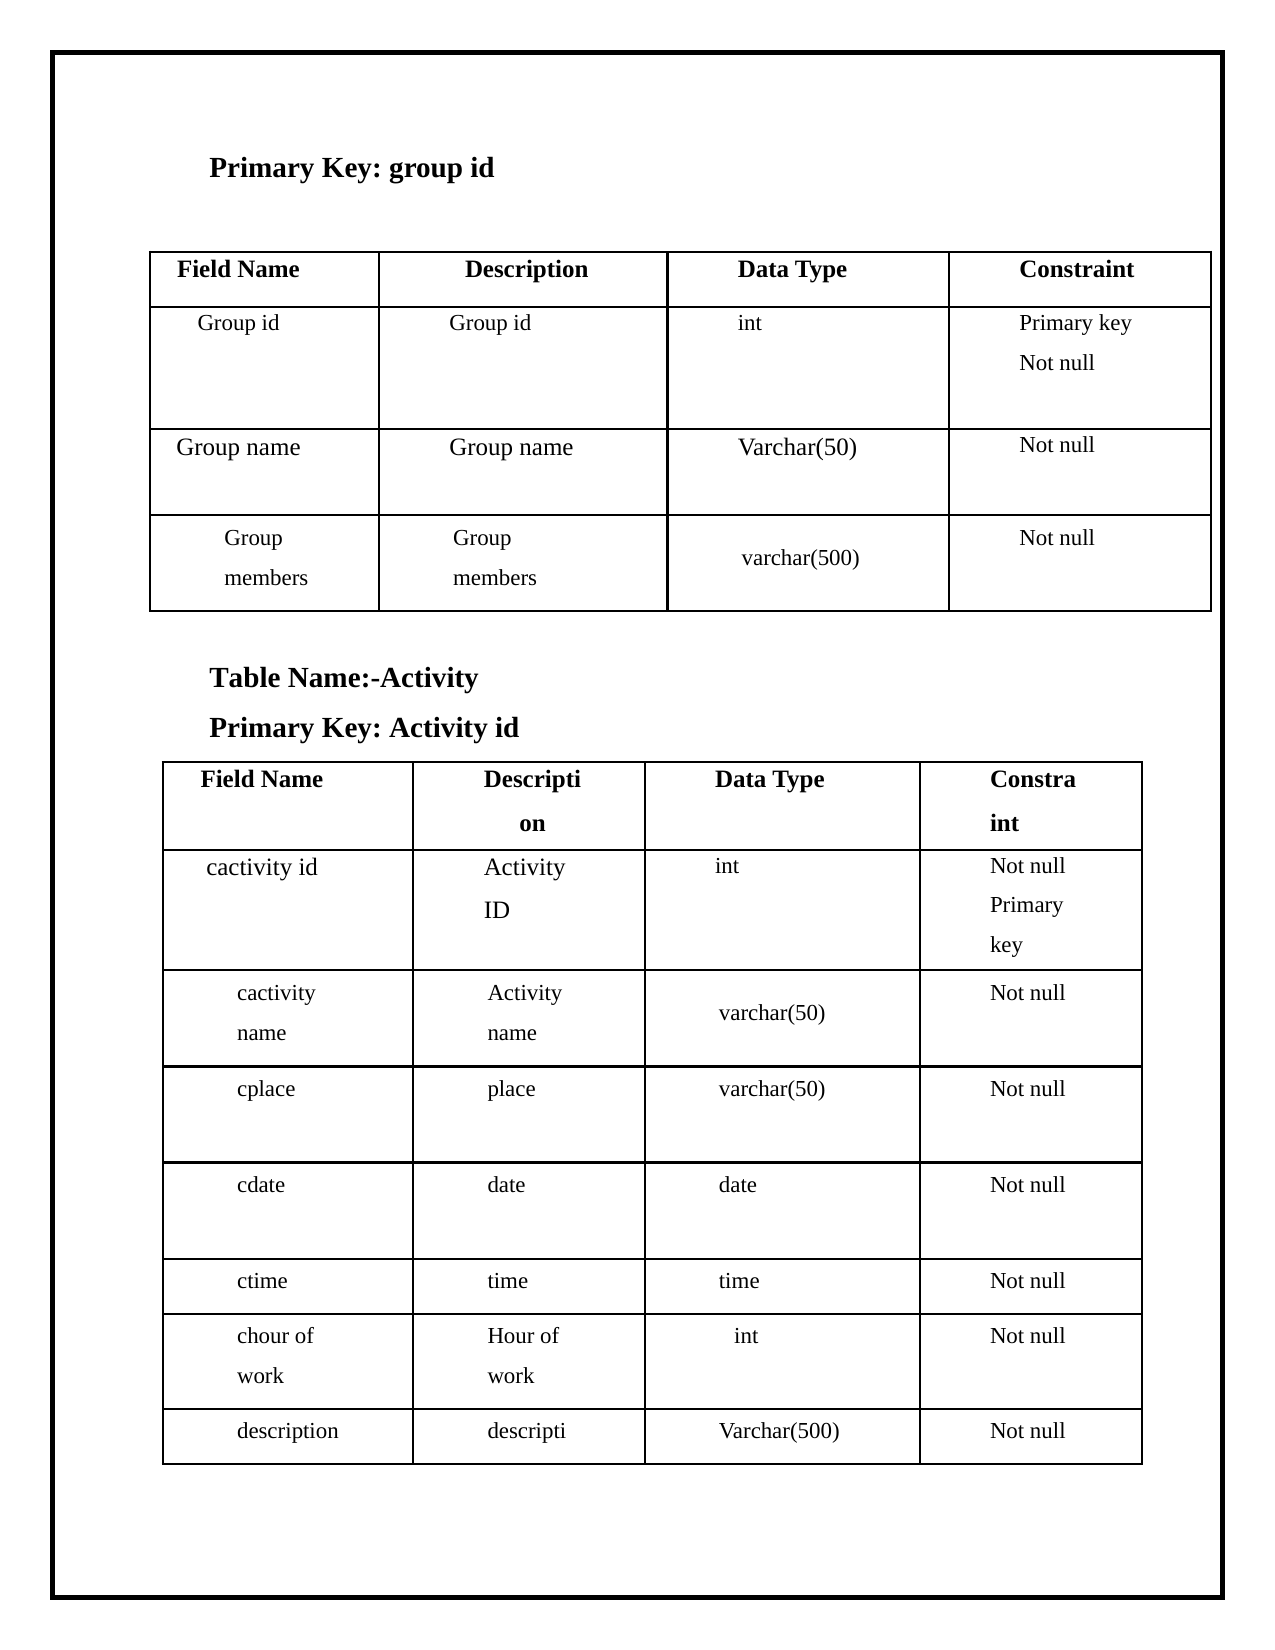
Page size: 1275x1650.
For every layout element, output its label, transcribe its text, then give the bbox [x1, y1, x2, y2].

table_cell Group id [380, 308, 666, 428]
table_cell int [646, 1315, 919, 1408]
table_cell cdate [164, 1164, 412, 1257]
table_cell chour of work [164, 1315, 412, 1408]
table_header Description [380, 253, 666, 306]
table_cell Group id [151, 308, 378, 428]
table_cell description [414, 1410, 644, 1463]
table_cell cactivity id [164, 851, 412, 969]
table_cell Not null [950, 516, 1210, 610]
table_cell date [646, 1164, 919, 1257]
table_cell int [669, 308, 948, 428]
table_header Field Name [164, 763, 412, 848]
table_cell cplace [164, 1068, 412, 1161]
table_cell Activity ID [414, 851, 644, 969]
table_cell Group members [151, 516, 378, 610]
text Primary Key: group id [209, 150, 1073, 183]
text Table Name:-Activity [150, 660, 1073, 694]
table_cell Not null Primary key [921, 851, 1141, 969]
table_cell date [414, 1164, 644, 1257]
table_cell cactivity name [164, 971, 412, 1065]
table_cell Not null [921, 1068, 1141, 1161]
table_header Constraint [921, 763, 1141, 848]
table_cell Group name [380, 430, 666, 514]
table_cell Not null [921, 1164, 1141, 1257]
table_cell Primary key Not null [950, 308, 1210, 428]
table_cell Not null [921, 1260, 1141, 1313]
table_cell varchar(50) [646, 971, 919, 1065]
table_cell Varchar(50) [669, 430, 948, 514]
table_header Data Type [646, 763, 919, 848]
text Primary Key: Activity id [209, 711, 1073, 744]
table_cell Activity name [414, 971, 644, 1065]
table_cell int [646, 851, 919, 969]
table_cell place [414, 1068, 644, 1161]
table_header Constraint [950, 253, 1210, 306]
table_cell Hour of work [414, 1315, 644, 1408]
table_cell time [646, 1260, 919, 1313]
table_cell Group name [151, 430, 378, 514]
table_cell Not null [921, 1315, 1141, 1408]
table_cell varchar(500) [669, 516, 948, 610]
table_cell Varchar(500) [646, 1410, 919, 1463]
table_cell Not null [950, 430, 1210, 514]
table_header Description [414, 763, 644, 848]
table_cell description [164, 1410, 412, 1463]
table_cell ctime [164, 1260, 412, 1313]
table_cell time [414, 1260, 644, 1313]
table_cell varchar(50) [646, 1068, 919, 1161]
table_header Field Name [151, 253, 378, 306]
table_header Data Type [669, 253, 948, 306]
table_cell Not null [921, 1410, 1141, 1463]
table_cell Group members [380, 516, 666, 610]
table_cell Not null [921, 971, 1141, 1065]
